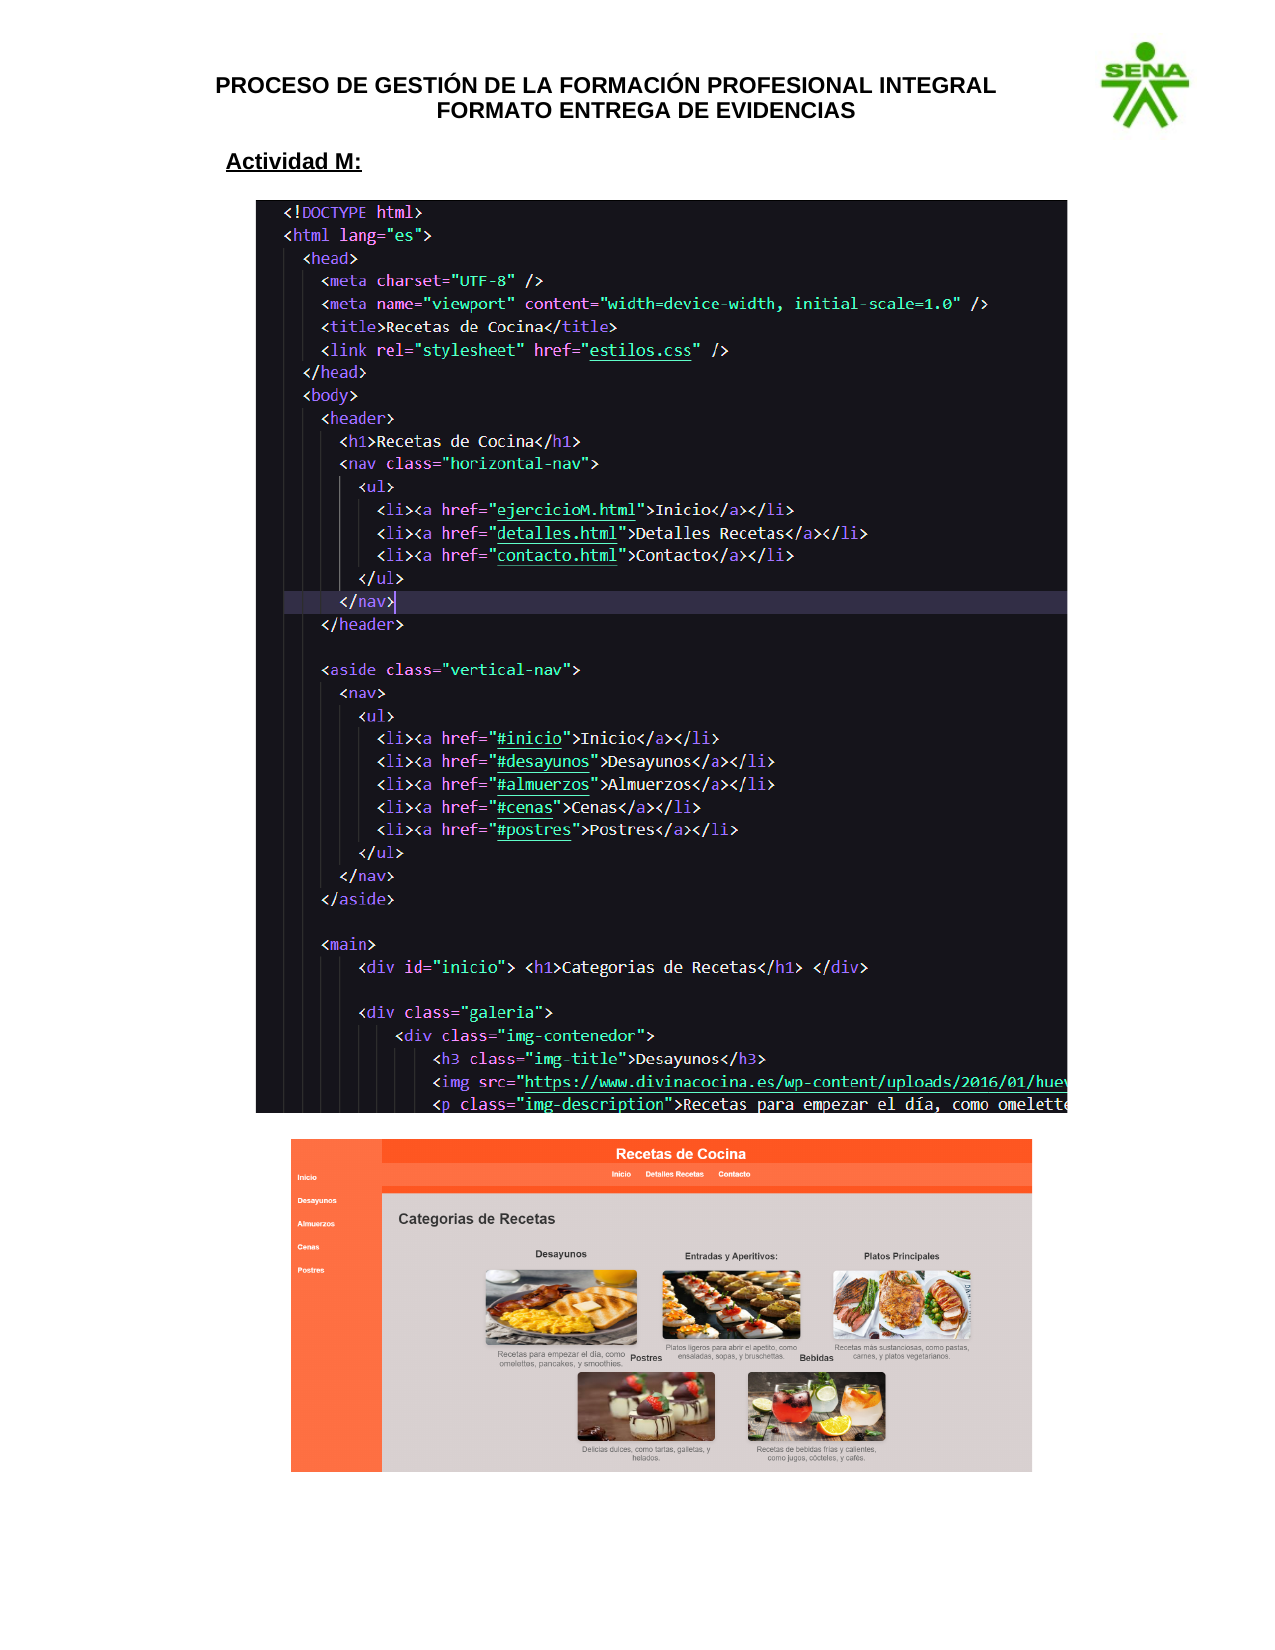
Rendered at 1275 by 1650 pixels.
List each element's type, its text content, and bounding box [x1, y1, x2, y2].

picture [255, 200, 1068, 1113]
picture [291, 1139, 1033, 1472]
picture [1095, 33, 1197, 140]
list Actividad M: [225, 148, 1098, 174]
